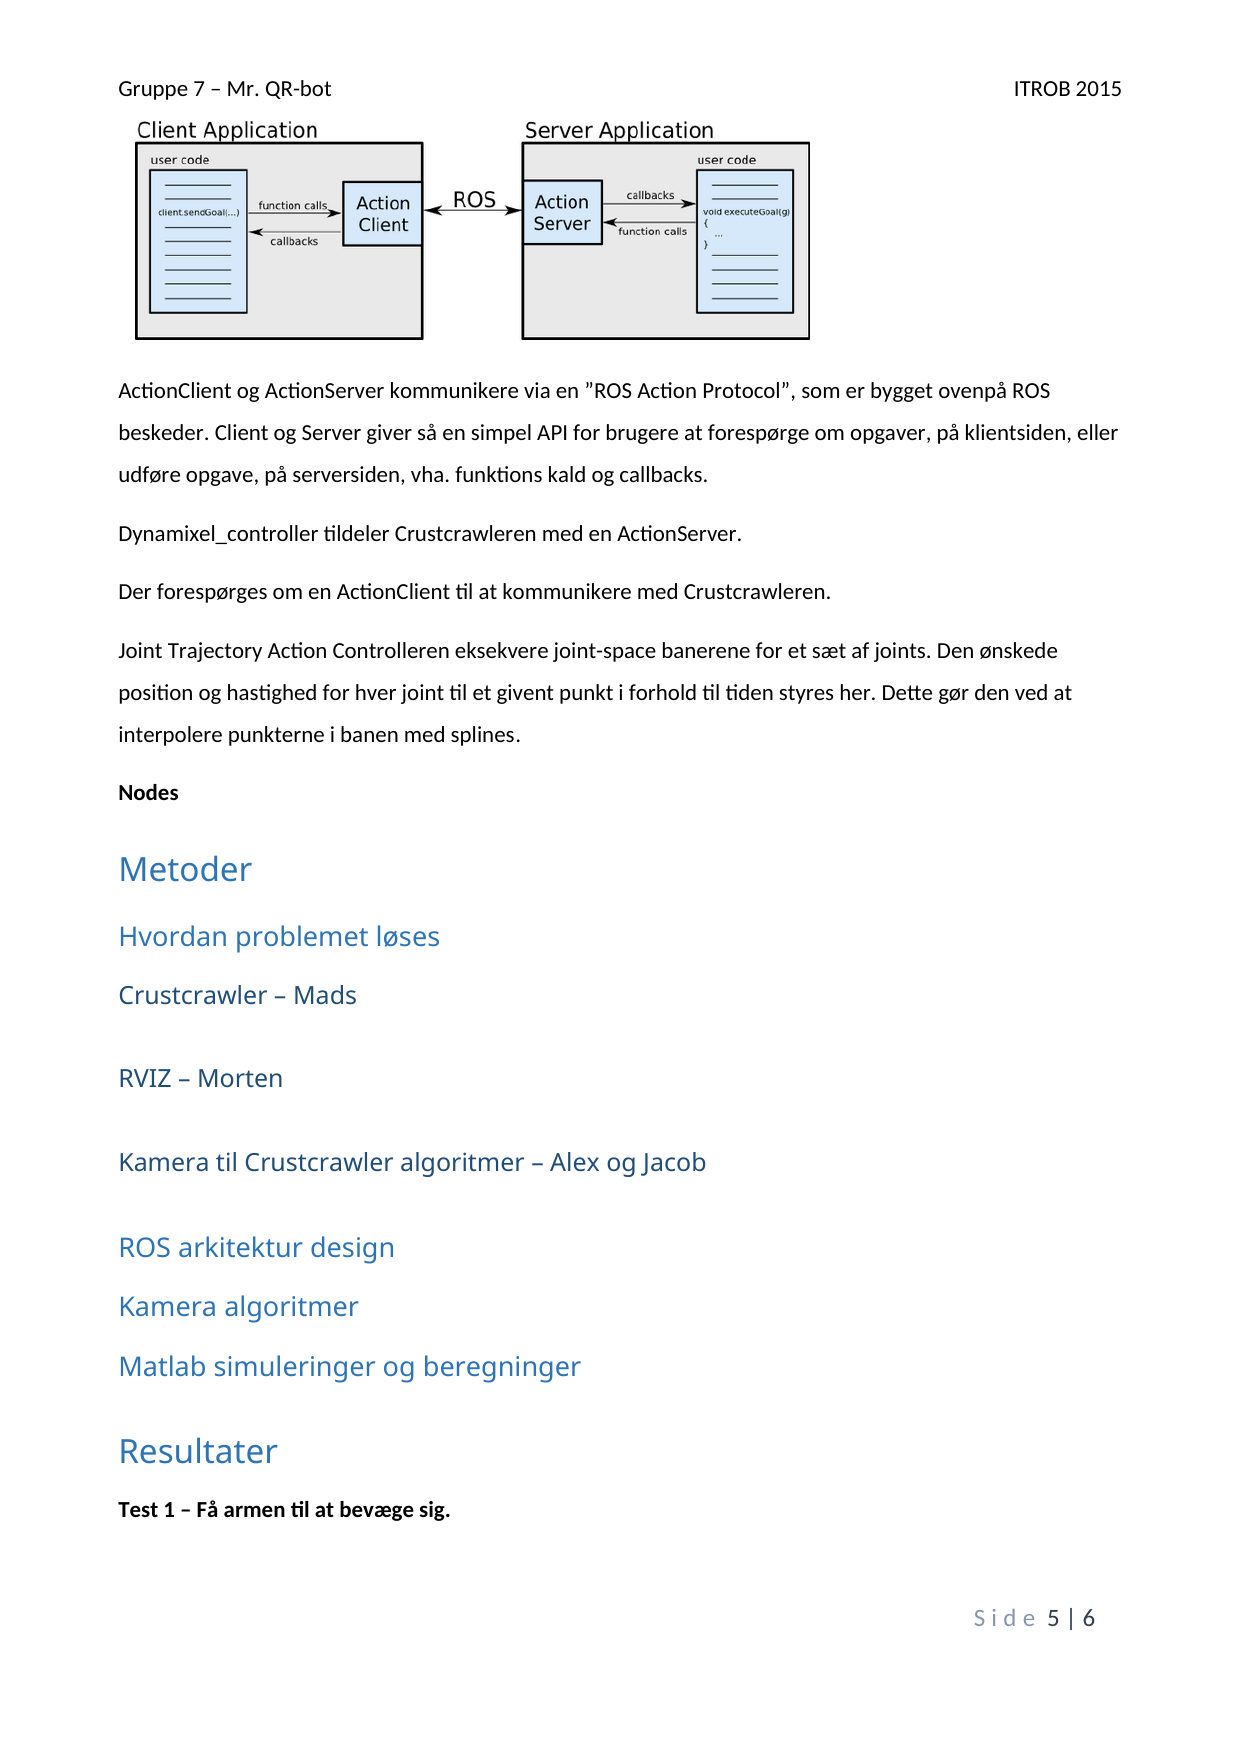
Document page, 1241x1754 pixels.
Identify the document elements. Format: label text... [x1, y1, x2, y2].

text Dynamixel_controller tildeler Crustcrawleren med en ActionServer. [118, 519, 1122, 547]
subtitle Matlab simuleringer og beregninger [118, 1347, 1122, 1384]
subtitle Crustcrawler – Mads [118, 977, 1122, 1011]
text ActionClient og ActionServer kommunikere via en ”ROS Action Protocol”, som er bygget ovenpå ROS beskeder. Client og Server giver så en simpel API for brugere at forespørge om opgaver, på klientsiden, eller udføre opgave, på serversiden, vha. funktions kald og callbacks. [118, 376, 1122, 488]
text Nodes [118, 778, 1122, 807]
text Test 1 – Få armen til at bevæge sig. [118, 1496, 1122, 1524]
picture [118, 118, 831, 346]
subtitle Hvordan problemet løses [118, 918, 1122, 955]
text Joint Trajectory Action Controlleren eksekvere joint-space banerene for et sæt af joints. Den ønskede position og hastighed for hver joint til et givent punkt i forhold til tiden styres her. Dette gør den ved at interpolere punkterne i banen med splines. [118, 636, 1122, 748]
subtitle Metoder [118, 846, 1122, 891]
text Der forespørges om en ActionClient til at kommunikere med Crustcrawleren. [118, 577, 1122, 605]
subtitle RVIZ – Morten [118, 1061, 1122, 1095]
subtitle Resultater [118, 1427, 1122, 1473]
subtitle Kamera til Crustcrawler algoritmer – Alex og Jacob [118, 1144, 1122, 1179]
subtitle Kamera algoritmer [118, 1288, 1122, 1324]
subtitle ROS arkitektur design [118, 1228, 1122, 1265]
